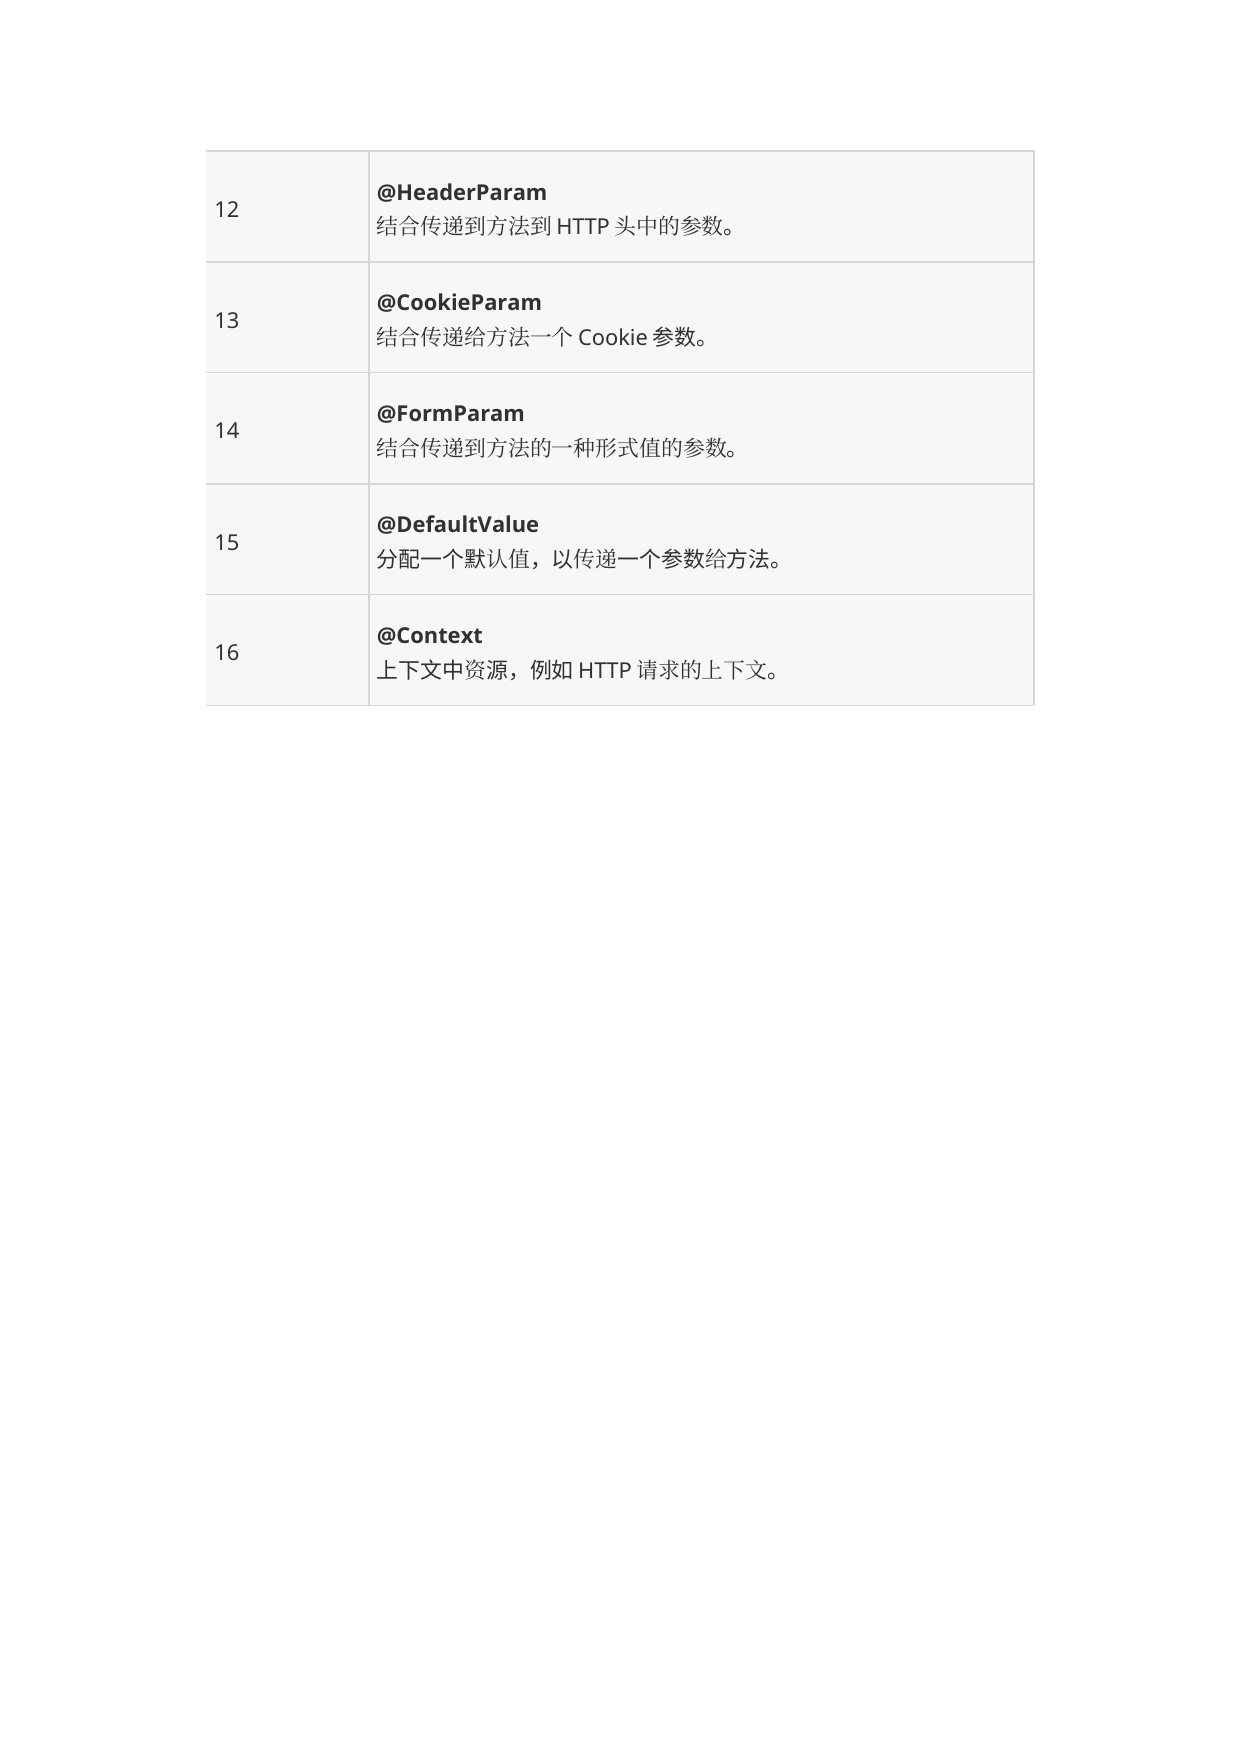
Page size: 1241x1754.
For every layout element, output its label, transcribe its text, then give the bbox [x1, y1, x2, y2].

table_cell 15 [206, 485, 368, 594]
table_cell @FormParam 结合传递到方法的一种形式值的参数。 [370, 373, 1033, 483]
table_cell 14 [206, 373, 368, 483]
table_cell @Context 上下文中资源，例如HTTP请求的上下文。 [370, 595, 1033, 705]
table_cell @CookieParam 结合传递给方法一个Cookie参数。 [370, 263, 1033, 372]
table_cell 13 [206, 263, 368, 372]
table_cell 16 [206, 595, 368, 705]
table_cell @HeaderParam 结合传递到方法到HTTP头中的参数。 [370, 152, 1033, 261]
table_cell @DefaultValue 分配一个默认值，以传递一个参数给方法。 [370, 485, 1033, 594]
table_cell 12 [206, 152, 368, 261]
